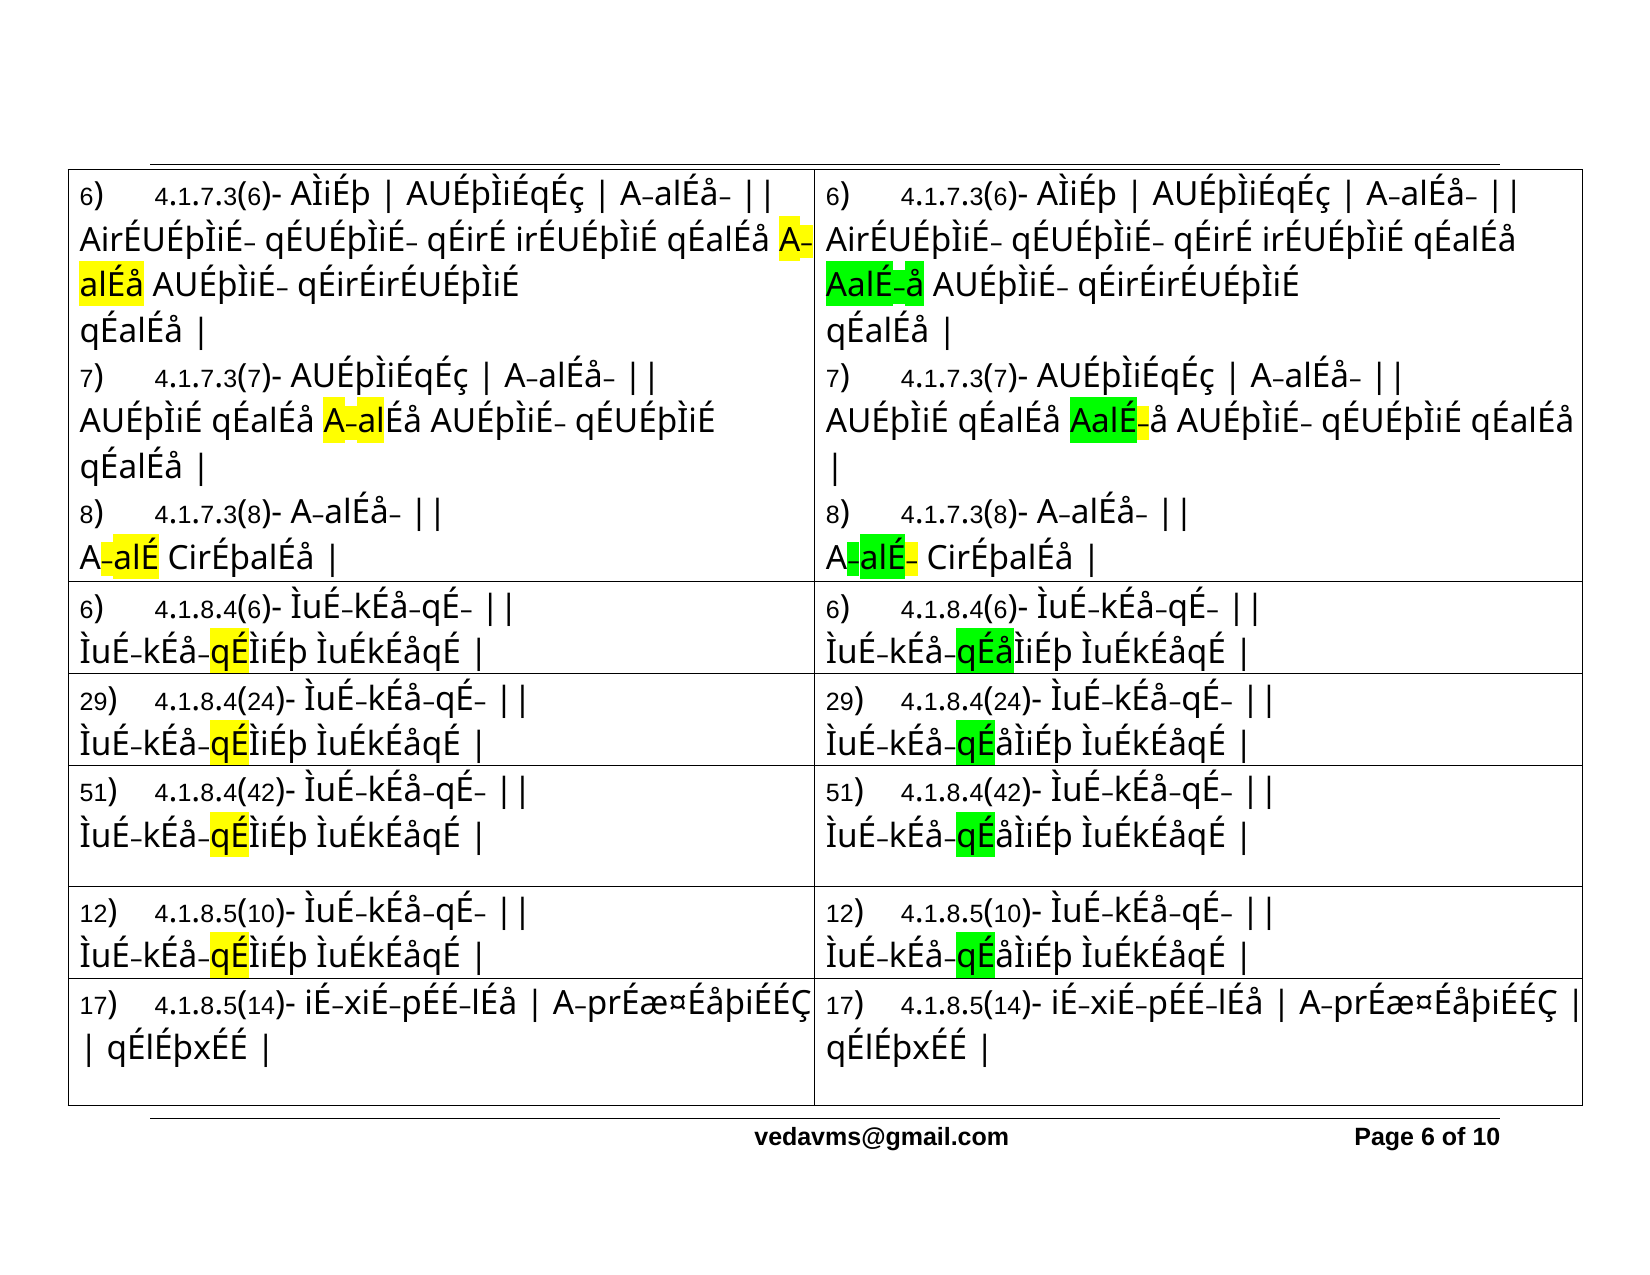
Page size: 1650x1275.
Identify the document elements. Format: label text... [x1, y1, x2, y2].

table_cell 6) 4.1.8.4(6)- ÌuÉ–kÉå–qÉ– || ÌuÉ–kÉå–qÉåÌiÉþ ÌuÉkÉåqÉ | [815, 582, 1582, 673]
table_cell 12) 4.1.8.5(10)- ÌuÉ–kÉå–qÉ– || ÌuÉ–kÉå–qÉÌiÉþ ÌuÉkÉåqÉ | [69, 887, 814, 978]
table_cell 6) 4.1.8.4(6)- ÌuÉ–kÉå–qÉ– || ÌuÉ–kÉå–qÉÌiÉþ ÌuÉkÉåqÉ | [69, 582, 814, 673]
table_cell 6) 4.1.7.3(6)- AÌiÉþ | AUÉþÌiÉqÉç | A–alÉå– || AirÉUÉþÌiÉ– qÉUÉþÌiÉ– qÉirÉ irÉUÉþÌiÉ qÉalÉå A–alÉå AUÉþÌiÉ– qÉirÉirÉUÉþÌiÉ qÉalÉå | 7) 4.1.7.3(7)- AUÉþÌiÉqÉç | A–alÉå– || AUÉþÌiÉ qÉalÉå A–alÉå AUÉþÌiÉ– qÉUÉþÌiÉ qÉalÉå | 8) 4.1.7.3(8)- A–alÉå– || A–alÉ CirÉþalÉå | [69, 170, 814, 581]
table_cell 6) 4.1.7.3(6)- AÌiÉþ | AUÉþÌiÉqÉç | A–alÉå– || AirÉUÉþÌiÉ– qÉUÉþÌiÉ– qÉirÉ irÉUÉþÌiÉ qÉalÉå AalÉ–å AUÉþÌiÉ– qÉirÉirÉUÉþÌiÉ qÉalÉå | 7) 4.1.7.3(7)- AUÉþÌiÉqÉç | A–alÉå– || AUÉþÌiÉ qÉalÉå AalÉ–å AUÉþÌiÉ– qÉUÉþÌiÉ qÉalÉå | 8) 4.1.7.3(8)- A–alÉå– || A–alÉ– CirÉþalÉå | [815, 170, 1582, 581]
table_cell 29) 4.1.8.4(24)- ÌuÉ–kÉå–qÉ– || ÌuÉ–kÉå–qÉåÌiÉþ ÌuÉkÉåqÉ | [815, 674, 1582, 765]
table_cell 51) 4.1.8.4(42)- ÌuÉ–kÉå–qÉ– || ÌuÉ–kÉå–qÉåÌiÉþ ÌuÉkÉåqÉ | [815, 766, 1582, 886]
table_cell 51) 4.1.8.4(42)- ÌuÉ–kÉå–qÉ– || ÌuÉ–kÉå–qÉÌiÉþ ÌuÉkÉåqÉ | [69, 766, 814, 886]
table_cell 29) 4.1.8.4(24)- ÌuÉ–kÉå–qÉ– || ÌuÉ–kÉå–qÉÌiÉþ ÌuÉkÉåqÉ | [69, 674, 814, 765]
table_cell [69, 979, 814, 1105]
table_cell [815, 979, 1582, 1105]
table_cell 12) 4.1.8.5(10)- ÌuÉ–kÉå–qÉ– || ÌuÉ–kÉå–qÉåÌiÉþ ÌuÉkÉåqÉ | [815, 887, 1582, 978]
